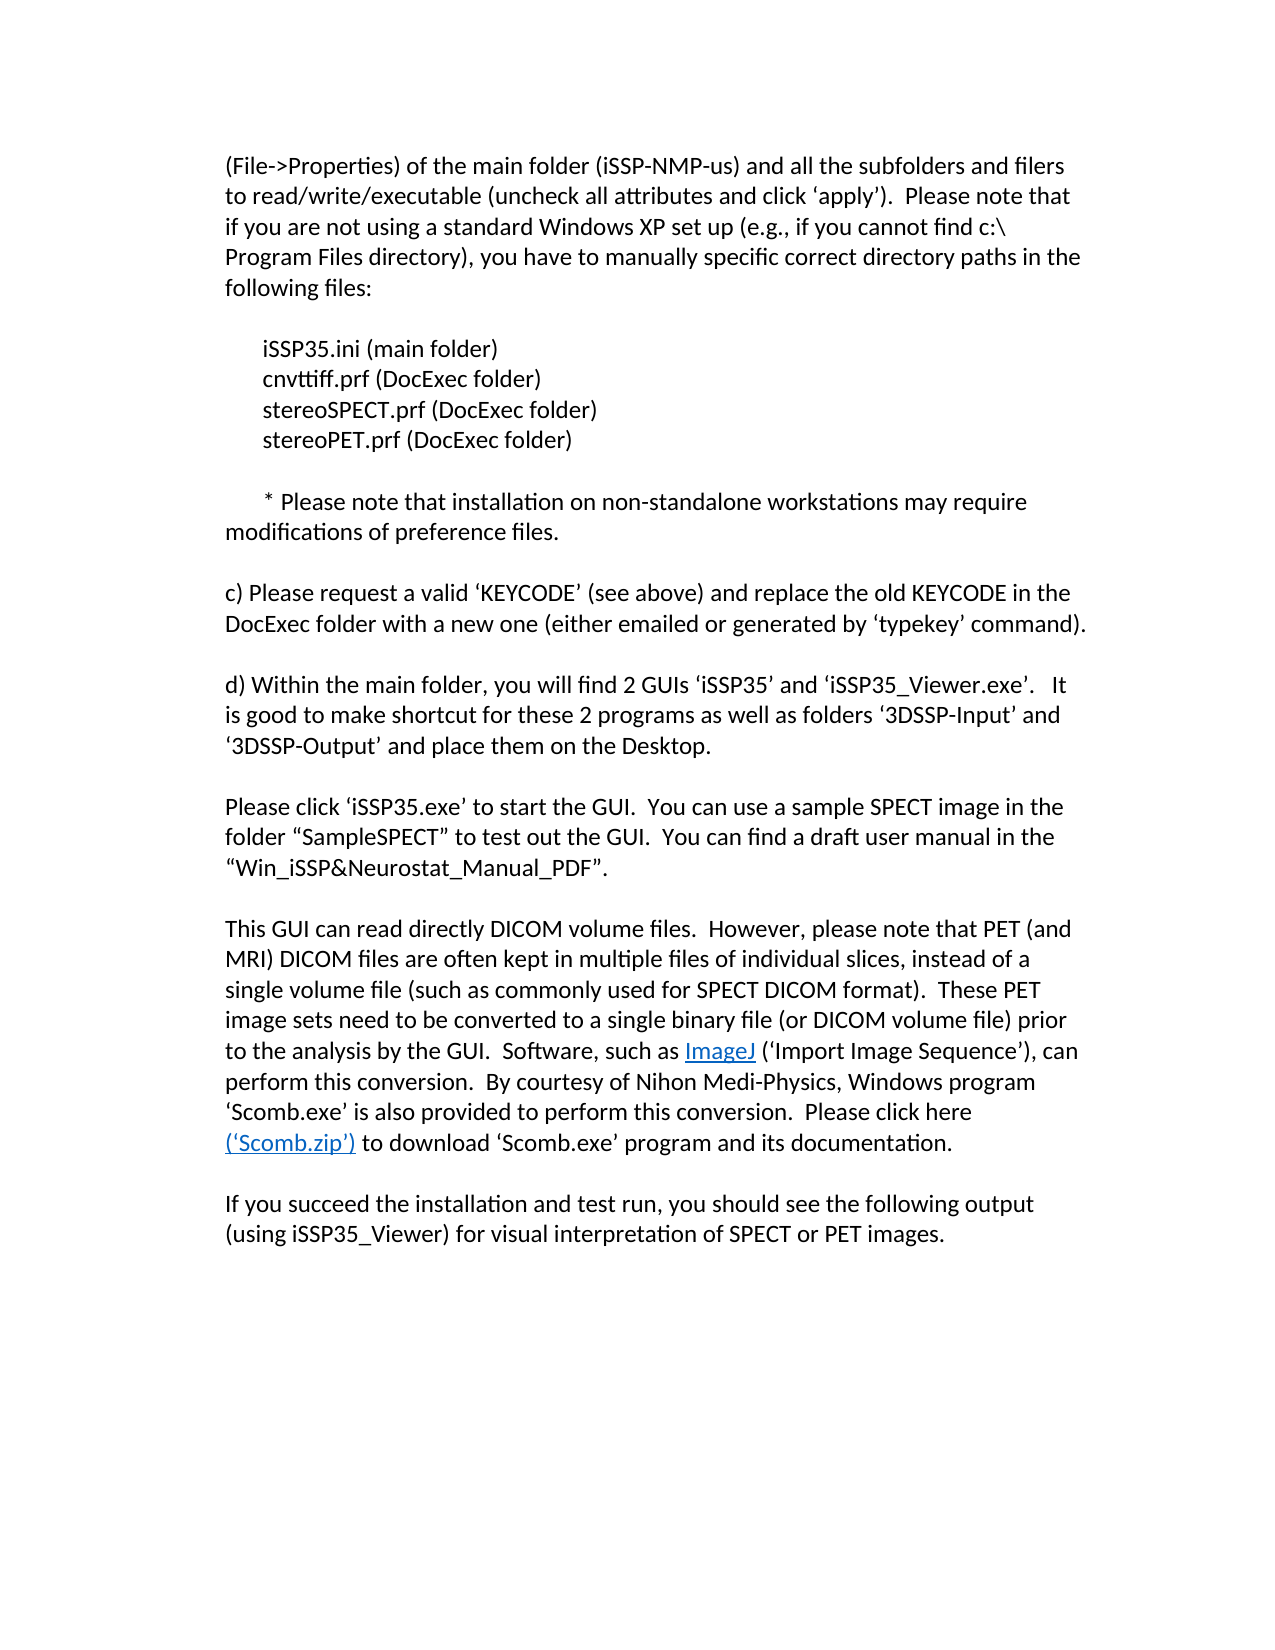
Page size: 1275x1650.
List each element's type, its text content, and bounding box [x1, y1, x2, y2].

text stereoPET.prf (DocExec folder) [187, 425, 1087, 455]
text d) Within the main folder, you will find 2 GUIs ‘iSSP35’ and ‘iSSP35_Viewer.exe’. It is good to make shortcut for these 2 programs as well as folders ‘3DSSP-Input’ and ‘3DSSP-Output’ and place them on the Desktop. [187, 669, 1087, 760]
text c) Please request a valid ‘KEYCODE’ (see above) and replace the old KEYCODE in the DocExec folder with a new one (either emailed or generated by ‘typekey’ command). [187, 577, 1087, 638]
text If you succeed the installation and test run, you should see the following output (using iSSP35_Viewer) for visual interpretation of SPECT or PET images. [187, 1188, 1087, 1249]
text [187, 150, 1087, 303]
text * Please note that installation on non-standalone workstations may require modifications of preference files. [187, 486, 1087, 547]
text Please click ‘iSSP35.exe’ to start the GUI. You can use a sample SPECT image in the folder “SampleSPECT” to test out the GUI. You can find a draft user manual in the “Win_iSSP&Neurostat_Manual_PDF”. [187, 791, 1087, 882]
text iSSP35.ini (main folder) [187, 333, 1087, 364]
text stereoSPECT.prf (DocExec folder) [187, 394, 1087, 425]
text cnvttiff.prf (DocExec folder) [187, 364, 1087, 394]
text This GUI can read directly DICOM volume files. However, please note that PET (and MRI) DICOM files are often kept in multiple files of individual slices, instead of a single volume file (such as commonly used for SPECT DICOM format). These PET image sets need to be converted to a single binary file (or DICOM volume file) prior to the analysis by the GUI. Software, such as ImageJ (‘Import Image Sequence’), can perform this conversion. By courtesy of Nihon Medi-Physics, Windows program ‘Scomb.exe’ is also provided to perform this conversion. Please click here (‘Scomb.zip’) to download ‘Scomb.exe’ program and its documentation. [187, 913, 1087, 1157]
